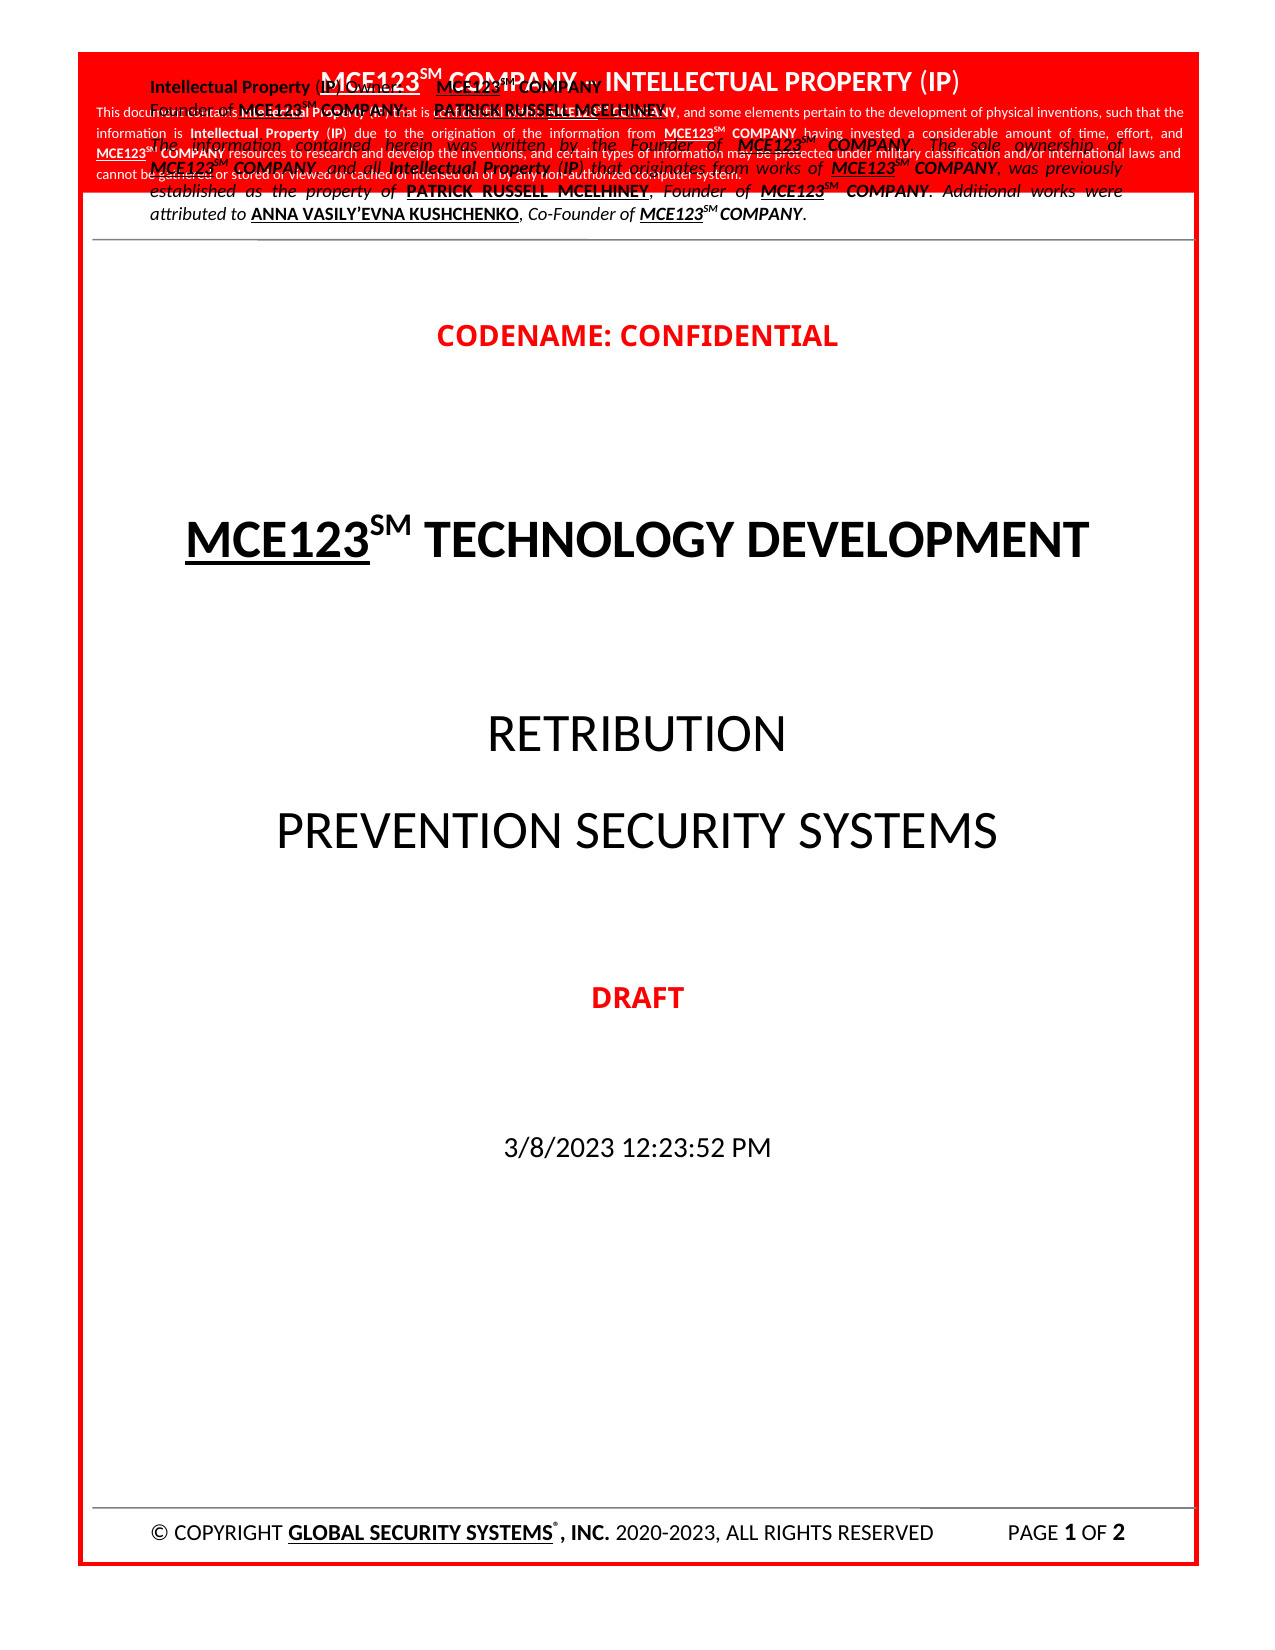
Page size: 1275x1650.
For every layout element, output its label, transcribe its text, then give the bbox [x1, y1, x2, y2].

text 3/8/2023 12:23:52 PM [150, 1129, 1125, 1165]
text DRAFT [150, 978, 1125, 1017]
text CODENAME: CONFIDENTIAL [150, 315, 1125, 355]
text MCE123SM TECHNOLOGY DEVELOPMENT [150, 505, 1125, 571]
text RETRIBUTION [150, 699, 1125, 765]
text PREVENTION SECURITY SYSTEMS [150, 796, 1125, 862]
